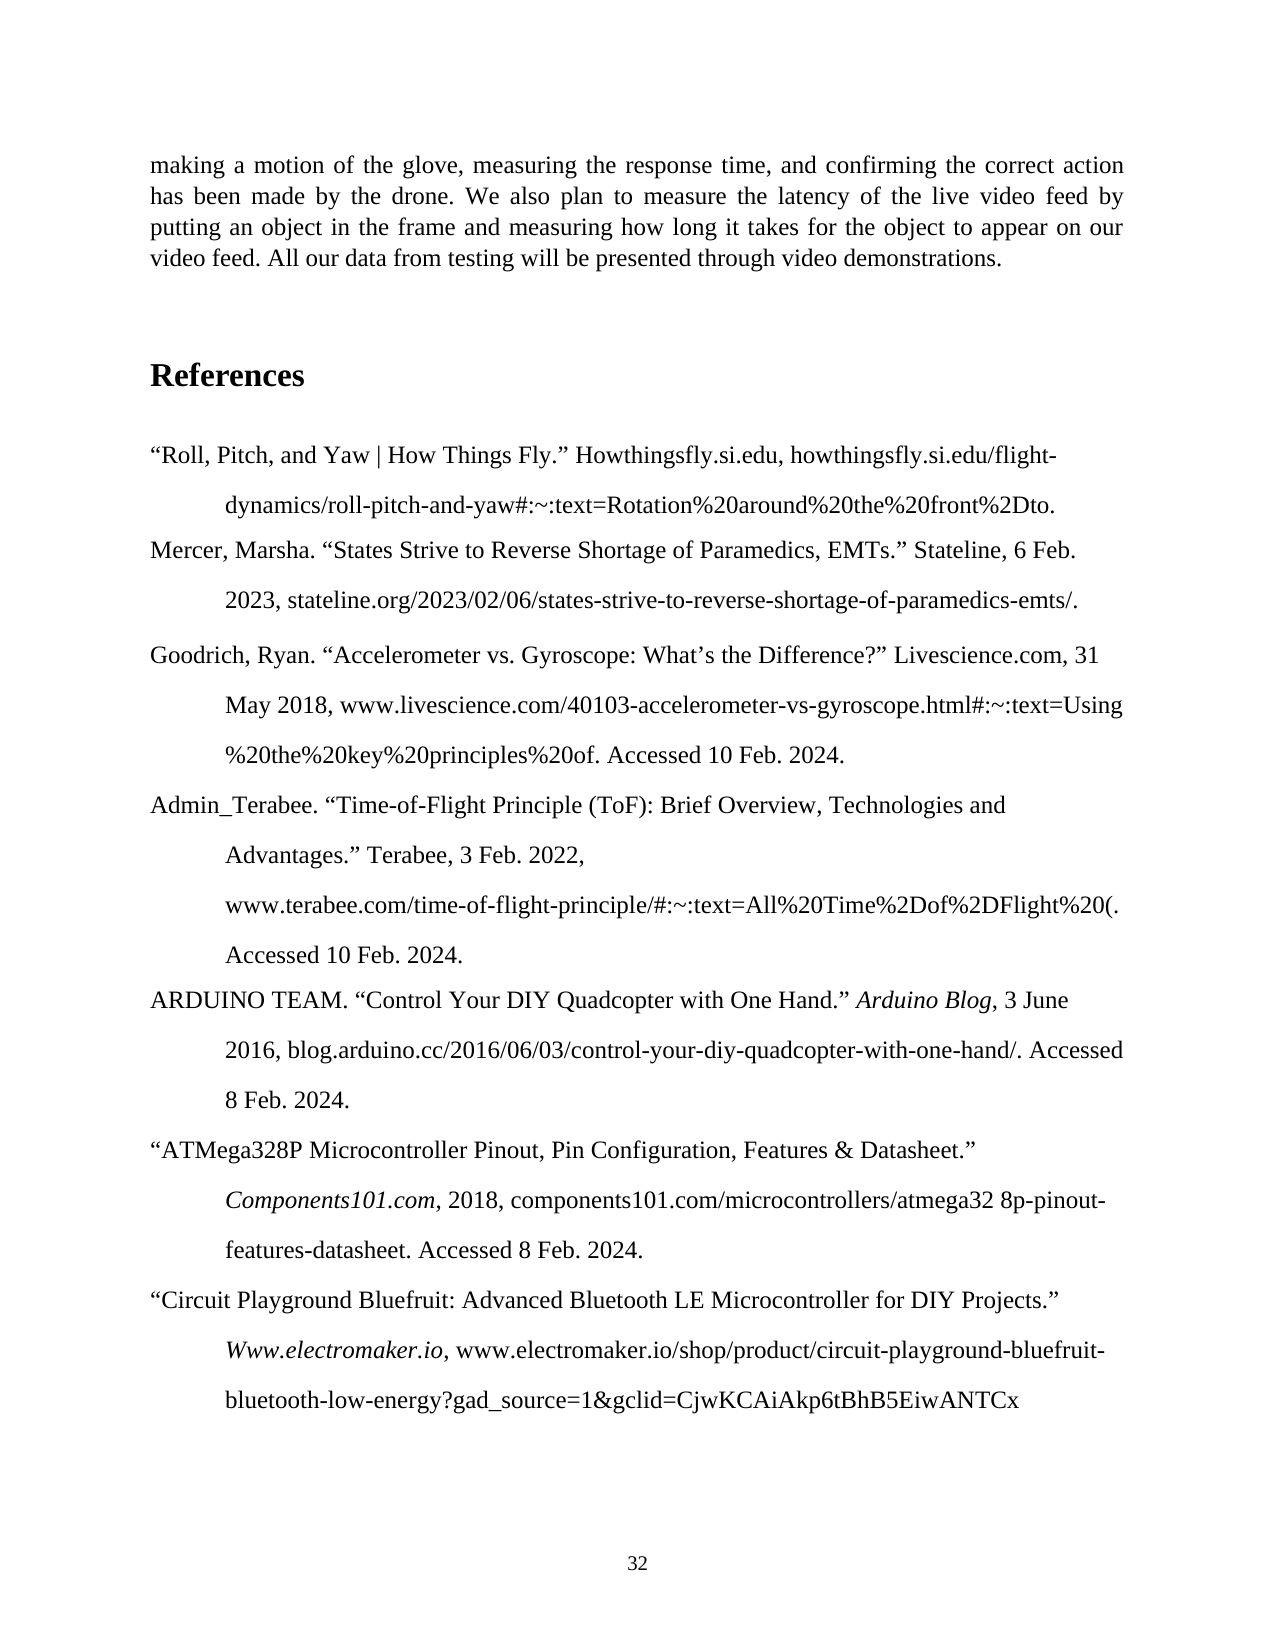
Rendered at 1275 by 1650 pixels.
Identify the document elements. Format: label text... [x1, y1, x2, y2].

subtitle References [150, 355, 1125, 393]
text “ATMega328P Microcontroller Pinout, Pin Configuration, Features & Datasheet.” Components101.com, 2018, components101.com/microcontrollers/atmega32 8p-pinout-features-datasheet. Accessed 8 Feb. 2024. [150, 1118, 1125, 1268]
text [150, 150, 1125, 272]
text “Roll, Pitch, and Yaw | How Things Fly.” Howthingsfly.si.edu, howthingsfly.si.edu/flight-dynamics/roll-pitch-and-yaw#:~:text=Rotation%20around%20the%20front%2Dto. [150, 418, 1125, 518]
text Mercer, Marsha. “States Strive to Reverse Shortage of Paramedics, EMTs.” Stateline, 6 Feb. 2023, stateline.org/2023/02/06/states-strive-to-reverse-shortage-of-paramedics-emts/. [150, 518, 1125, 618]
text ARDUINO TEAM. “Control Your DIY Quadcopter with One Hand.” Arduino Blog, 3 June 2016, blog.arduino.cc/2016/06/03/control-your-diy-quadcopter-with-one-hand/. Accessed 8 Feb. 2024. [150, 968, 1125, 1118]
text Admin_Terabee. “Time-of-Flight Principle (ToF): Brief Overview, Technologies and Advantages.” Terabee, 3 Feb. 2022, www.terabee.com/time-of-flight-principle/#:~:text=All%20Time%2Dof%2DFlight%20(. Accessed 10 Feb. 2024. [150, 768, 1125, 968]
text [150, 1268, 1125, 1418]
text Goodrich, Ryan. “Accelerometer vs. Gyroscope: What’s the Difference?” Livescience.com, 31 May 2018, www.livescience.com/40103-accelerometer-vs-gyroscope.html#:~:text=Using%20the%20key%20principles%20of. Accessed 10 Feb. 2024. [150, 618, 1125, 768]
